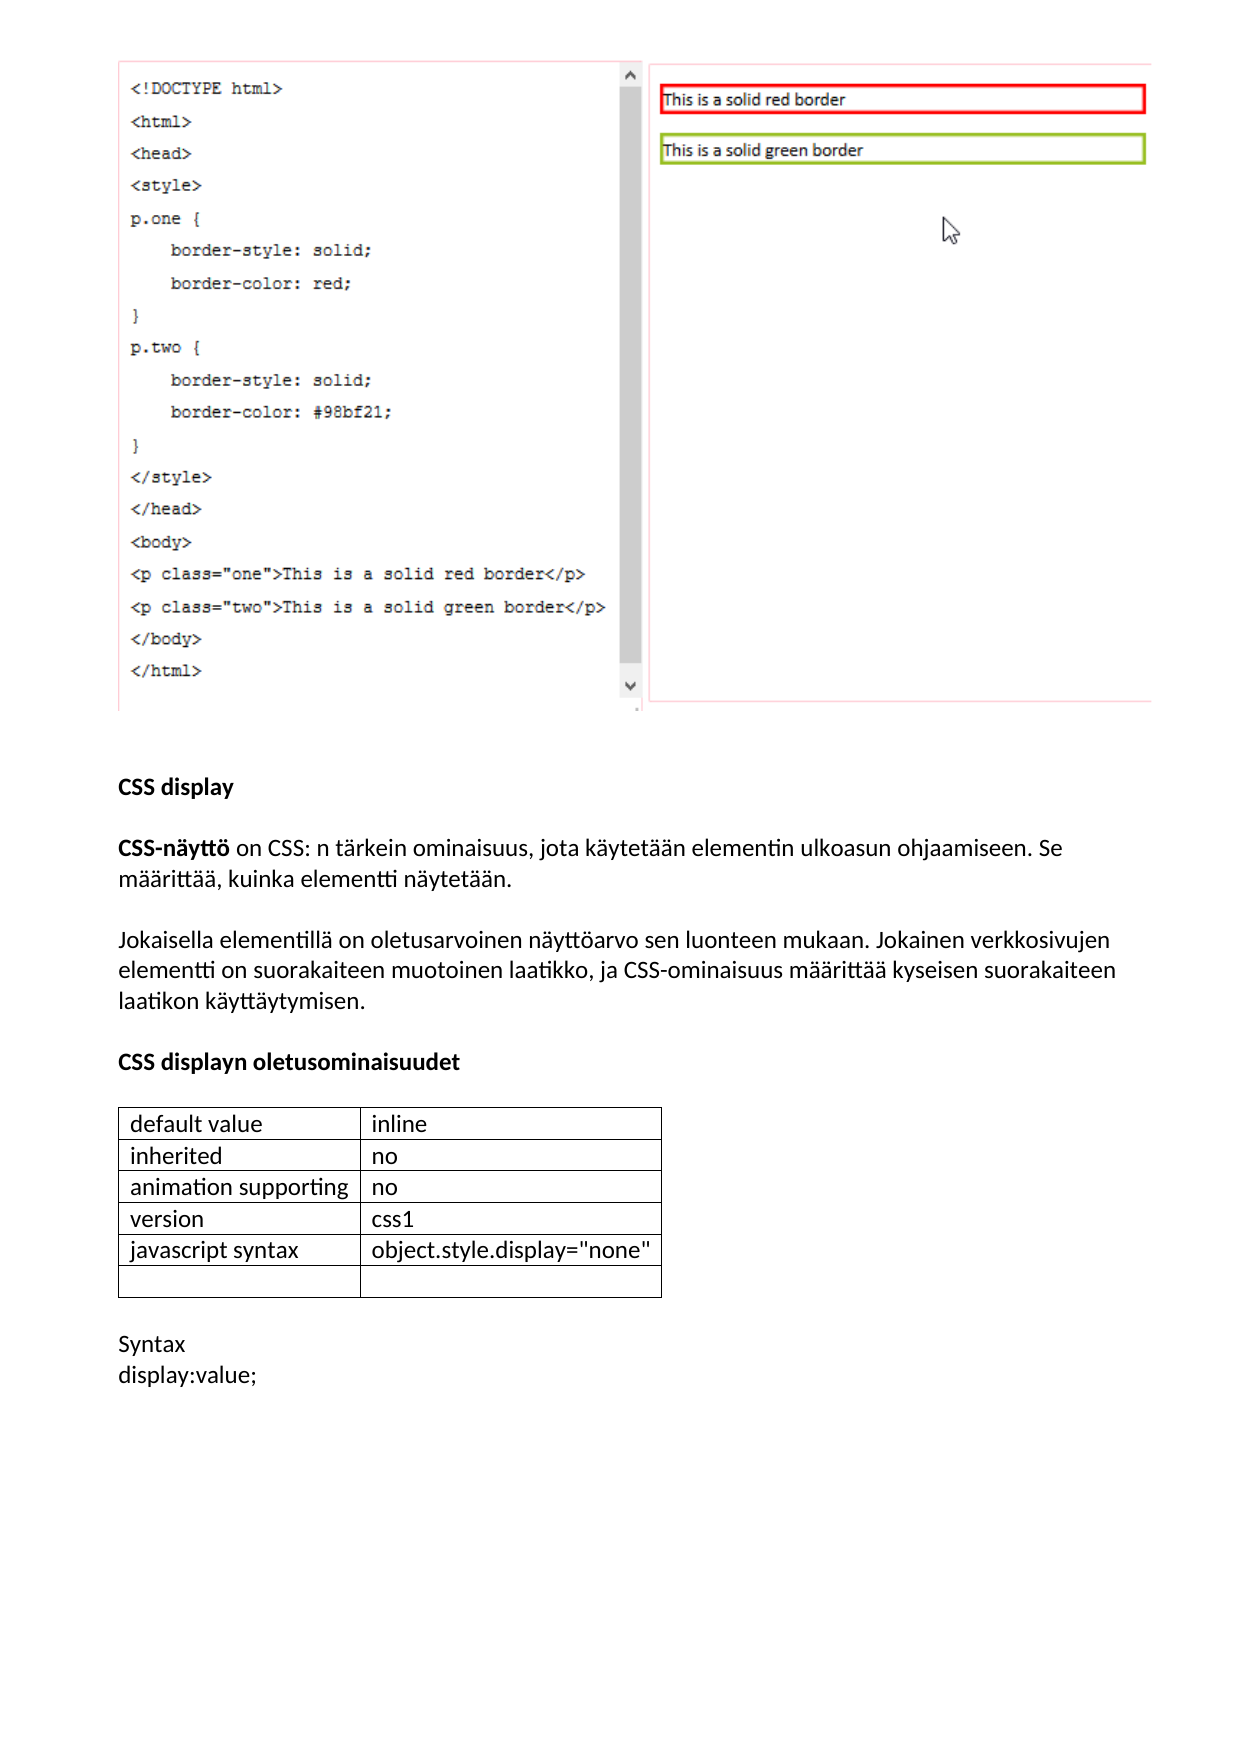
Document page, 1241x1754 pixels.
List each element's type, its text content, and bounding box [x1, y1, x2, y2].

table_header inline [361, 1108, 661, 1139]
picture [118, 59, 1152, 711]
table_cell inherited [119, 1140, 360, 1170]
text CSS display [118, 772, 1152, 802]
table_cell version [119, 1203, 360, 1233]
table_cell no [361, 1140, 661, 1170]
text Syntax [118, 1328, 1152, 1359]
table_cell animation supporting [119, 1171, 360, 1202]
table_cell javascript syntax [119, 1235, 360, 1265]
table_cell [119, 1266, 360, 1297]
text CSS displayn oletusominaisuudet [118, 1046, 1152, 1077]
table_header default value [119, 1108, 360, 1139]
table_cell no [361, 1171, 661, 1202]
table_cell css1 [361, 1203, 661, 1233]
table_cell object.style.display="none" [361, 1235, 661, 1265]
text display:value; [118, 1359, 1152, 1389]
table_cell [361, 1266, 661, 1297]
text CSS-näyttö on CSS: n tärkein ominaisuus, jota käytetään elementin ulkoasun ohjaamiseen. Se määrittää, kuinka elementti näytetään. Jokaisella elementillä on oletusarvoinen näyttöarvo sen luonteen mukaan. Jokainen verkkosivujen elementti on suorakaiteen muotoinen laatikko, ja CSS-ominaisuus määrittää kyseisen suorakaiteen laatikon käyttäytymisen. [118, 833, 1152, 1016]
